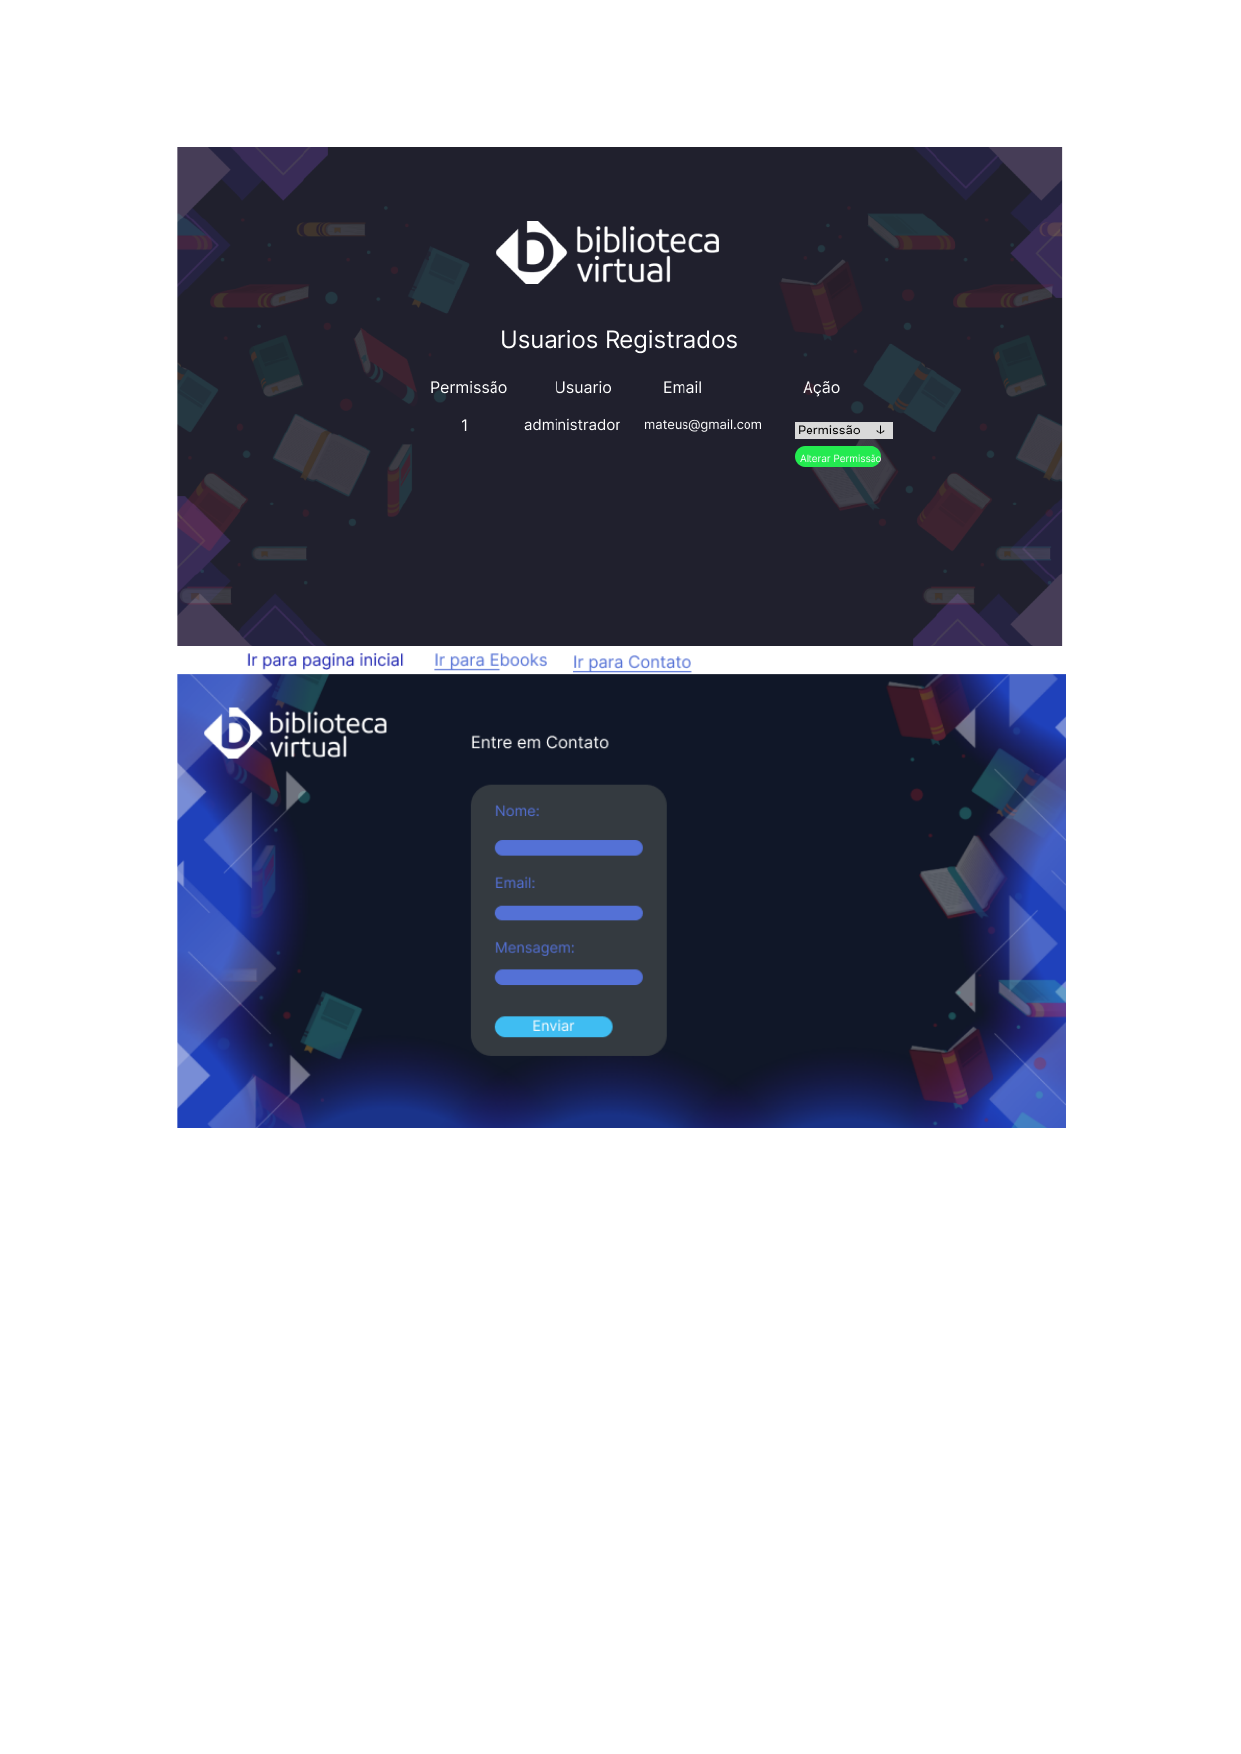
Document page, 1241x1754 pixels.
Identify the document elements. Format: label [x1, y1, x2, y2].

picture [177, 147, 1063, 646]
picture [177, 647, 1066, 1128]
